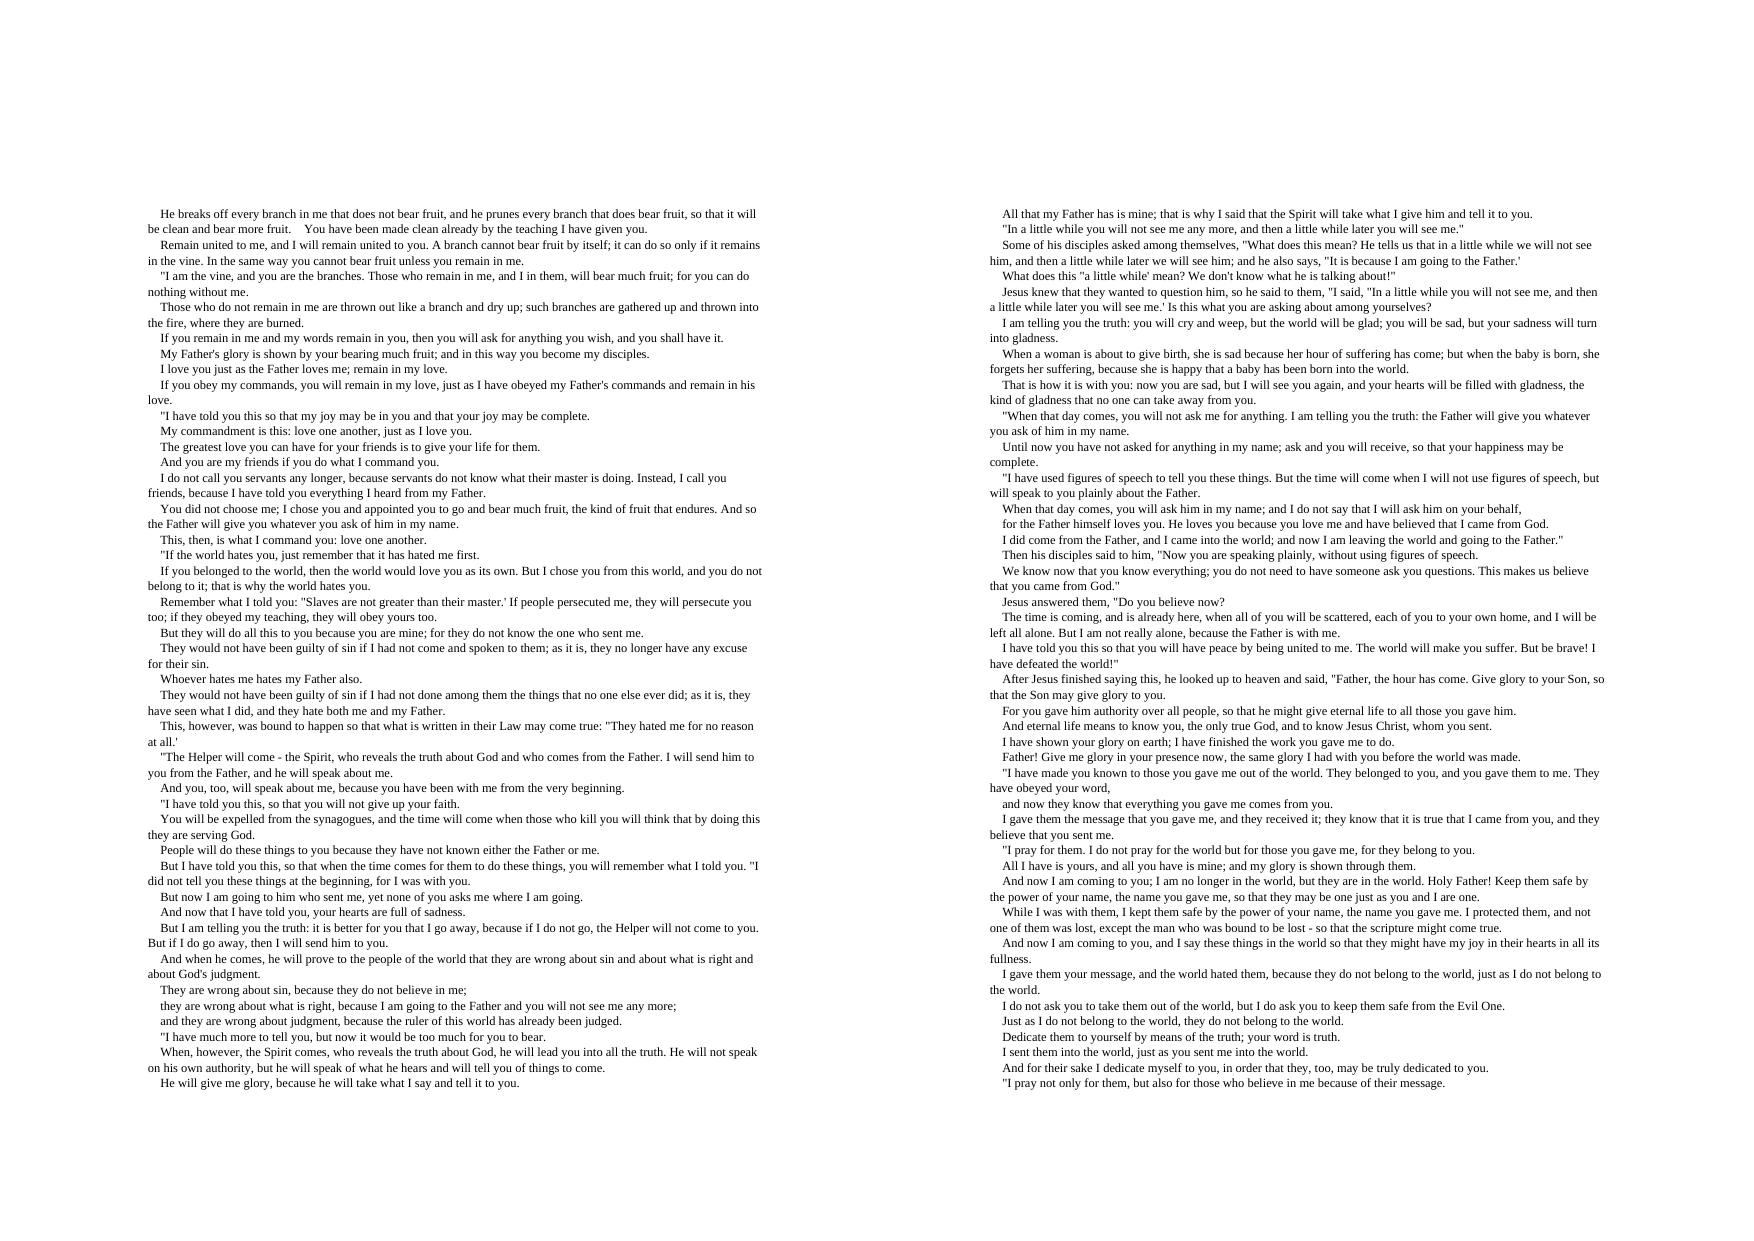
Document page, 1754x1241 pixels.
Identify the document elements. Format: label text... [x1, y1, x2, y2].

text Some of his disciples asked among themselves, "What does this mean? He tells us that in a little while we will not see him, and then a little while later we will see him; and he also says, "It is because I am going to the Father.' [989, 238, 1606, 268]
text And when he comes, he will prove to the people of the world that they are wrong about sin and about what is right and about God's judgment. [148, 952, 764, 982]
text Those who do not remain in me are thrown out like a branch and dry up; such branches are gathered up and thrown into the fire, where they are burned. [148, 300, 764, 330]
text I have shown your glory on earth; I have finished the work you gave me to do. [989, 734, 1606, 749]
text They would not have been guilty of sin if I had not come and spoken to them; as it is, they no longer have any excuse for their sin. [148, 641, 764, 671]
text I am telling you the truth: you will cry and weep, but the world will be glad; you will be sad, but your sadness will turn into gladness. [989, 315, 1606, 345]
text I gave them the message that you gave me, and they received it; they know that it is true that I came from you, and they believe that you sent me. [989, 812, 1606, 842]
text Father! Give me glory in your presence now, the same glory I had with you before the world was made. [989, 750, 1606, 764]
text Remain united to me, and I will remain united to you. A branch cannot bear fruit by itself; it can do so only if it remains in the vine. In the same way you cannot bear fruit unless you remain in me. [148, 238, 764, 268]
text This, then, is what I command you: love one another. [148, 533, 764, 547]
text The time is coming, and is already here, when all of you will be scattered, each of you to your own home, and I will be left all alone. But I am not really alone, because the Father is with me. [989, 610, 1606, 640]
text While I was with them, I kept them safe by the power of your name, the name you gave me. I protected them, and not one of them was lost, except the man who was bound to be lost - so that the scripture might come true. [989, 905, 1606, 935]
text I sent them into the world, just as you sent me into the world. [989, 1045, 1606, 1059]
text All that my Father has is mine; that is why I said that the Spirit will take what I give him and tell it to you. [989, 207, 1606, 221]
text Dedicate them to yourself by means of the truth; your word is truth. [989, 1029, 1606, 1044]
text You did not choose me; I chose you and appointed you to go and bear much fruit, the kind of fruit that endures. And so the Father will give you whatever you ask of him in my name. [148, 502, 764, 531]
text For you gave him authority over all people, so that he might give eternal life to all those you gave him. [989, 703, 1606, 718]
text And now I am coming to you; I am no longer in the world, but they are in the world. Holy Father! Keep them safe by the power of your name, the name you gave me, so that they may be one just as you and I are one. [989, 874, 1606, 904]
text Then his disciples said to him, "Now you are speaking plainly, without using figures of speech. [989, 548, 1606, 562]
text "I have used figures of speech to tell you these things. But the time will come when I will not use figures of speech, but will speak to you plainly about the Father. [989, 471, 1606, 500]
text The greatest love you can have for your friends is to give your life for them. [148, 439, 764, 454]
text "I have told you this so that my joy may be in you and that your joy may be complete. [148, 408, 764, 423]
text They are wrong about sin, because they do not believe in me; [148, 983, 764, 997]
text When, however, the Spirit comes, who reveals the truth about God, he will lead you into all the truth. He will not speak on his own authority, but he will speak of what he hears and will tell you of things to come. [148, 1045, 764, 1075]
text And now that I have told you, your hearts are full of sadness. [148, 905, 764, 919]
text This, however, was bound to happen so that what is written in their Law may come true: "They hated me for no reason at all.' [148, 719, 764, 749]
text "I pray not only for them, but also for those who believe in me because of their message. [989, 1076, 1606, 1090]
text "In a little while you will not see me any more, and then a little while later you will see me." [989, 222, 1606, 237]
text Whoever hates me hates my Father also. [148, 672, 764, 687]
text I have told you this so that you will have peace by being united to me. The world will make you suffer. But be brave! I have defeated the world!" [989, 641, 1606, 671]
text "I have much more to tell you, but now it would be too much for you to bear. [148, 1029, 764, 1044]
text My commandment is this: love one another, just as I love you. [148, 424, 764, 438]
text When a woman is about to give birth, she is sad because her hour of suffering has come; but when the baby is born, she forgets her suffering, because she is happy that a baby has been born into the world. [989, 346, 1606, 376]
text And you are my friends if you do what I command you. [148, 455, 764, 469]
text And you, too, will speak about me, because you have been with me from the very beginning. [148, 781, 764, 795]
text But they will do all this to you because you are mine; for they do not know the one who sent me. [148, 626, 764, 640]
text But I am telling you the truth: it is better for you that I go away, because if I do not go, the Helper will not come to you. But if I do go away, then I will send him to you. [148, 921, 764, 951]
text They would not have been guilty of sin if I had not done among them the things that no one else ever did; as it is, they have seen what I did, and they hate both me and my Father. [148, 688, 764, 718]
text But now I am going to him who sent me, yet none of you asks me where I am going. [148, 889, 764, 904]
text they are wrong about what is right, because I am going to the Father and you will not see me any more; [148, 998, 764, 1013]
text And now I am coming to you, and I say these things in the world so that they might have my joy in their hearts in all its fullness. [989, 936, 1606, 966]
text But I have told you this, so that when the time comes for them to do these things, you will remember what I told you. "I did not tell you these things at the beginning, for I was with you. [148, 858, 764, 888]
text I gave them your message, and the world hated them, because they do not belong to the world, just as I do not belong to the world. [989, 967, 1606, 997]
text All I have is yours, and all you have is mine; and my glory is shown through them. [989, 858, 1606, 873]
text Just as I do not belong to the world, they do not belong to the world. [989, 1014, 1606, 1028]
text You will be expelled from the synagogues, and the time will come when those who kill you will think that by doing this they are serving God. [148, 812, 764, 842]
text I do not call you servants any longer, because servants do not know what their master is doing. Instead, I call you friends, because I have told you everything I heard from my Father. [148, 471, 764, 500]
text "When that day comes, you will not ask me for anything. I am telling you the truth: the Father will give you whatever you ask of him in my name. [989, 408, 1606, 438]
text What does this "a little while' mean? We don't know what he is talking about!" [989, 269, 1606, 283]
text "If the world hates you, just remember that it has hated me first. [148, 548, 764, 562]
text People will do these things to you because they have not known either the Father or me. [148, 843, 764, 857]
text "I pray for them. I do not pray for the world but for those you gave me, for they belong to you. [989, 843, 1606, 857]
text If you obey my commands, you will remain in my love, just as I have obeyed my Father's commands and remain in his love. [148, 377, 764, 407]
text And eternal life means to know you, the only true God, and to know Jesus Christ, whom you sent. [989, 719, 1606, 733]
text "The Helper will come - the Spirit, who reveals the truth about God and who comes from the Father. I will send him to you from the Father, and he will speak about me. [148, 750, 764, 780]
text And for their sake I dedicate myself to you, in order that they, too, may be truly dedicated to you. [989, 1060, 1606, 1075]
text Jesus knew that they wanted to question him, so he said to them, "I said, "In a little while you will not see me, and then a little while later you will see me.' Is this what you are asking about among yourselves? [989, 284, 1606, 314]
text We know now that you know everything; you do not need to have someone ask you questions. This makes us believe that you came from God." [989, 564, 1606, 593]
text and they are wrong about judgment, because the ruler of this world has already been judged. [148, 1014, 764, 1028]
text I do not ask you to take them out of the world, but I do ask you to keep them safe from the Evil One. [989, 998, 1606, 1013]
text "I have told you this, so that you will not give up your faith. [148, 796, 764, 811]
text Until now you have not asked for anything in my name; ask and you will receive, so that your happiness may be complete. [989, 439, 1606, 469]
text That is how it is with you: now you are sad, but I will see you again, and your hearts will be filled with gladness, the kind of gladness that no one can take away from you. [989, 377, 1606, 407]
text Jesus answered them, "Do you believe now? [989, 595, 1606, 609]
text He breaks off every branch in me that does not bear fruit, and he prunes every branch that does bear fruit, so that it will be clean and bear more fruit. You have been made clean already by the teaching I have given you. [148, 207, 764, 237]
text for the Father himself loves you. He loves you because you love me and have believed that I came from God. [989, 517, 1606, 531]
text He will give me glory, because he will take what I say and tell it to you. [148, 1076, 764, 1090]
text If you remain in me and my words remain in you, then you will ask for anything you wish, and you shall have it. [148, 331, 764, 345]
text If you belonged to the world, then the world would love you as its own. But I chose you from this world, and you do not belong to it; that is why the world hates you. [148, 564, 764, 593]
text Remember what I told you: "Slaves are not greater than their master.' If people persecuted me, they will persecute you too; if they obeyed my teaching, they will obey yours too. [148, 595, 764, 624]
text After Jesus finished saying this, he looked up to heaven and said, "Father, the hour has come. Give glory to your Son, so that the Son may give glory to you. [989, 672, 1606, 702]
text "I have made you known to those you gave me out of the world. They belonged to you, and you gave them to me. They have obeyed your word, [989, 765, 1606, 795]
text and now they know that everything you gave me comes from you. [989, 796, 1606, 811]
text My Father's glory is shown by your bearing much fruit; and in this way you become my disciples. [148, 346, 764, 361]
text I love you just as the Father loves me; remain in my love. [148, 362, 764, 376]
text I did come from the Father, and I came into the world; and now I am leaving the world and going to the Father." [989, 533, 1606, 547]
text When that day comes, you will ask him in my name; and I do not say that I will ask him on your behalf, [989, 502, 1606, 516]
text "I am the vine, and you are the branches. Those who remain in me, and I in them, will bear much fruit; for you can do nothing without me. [148, 269, 764, 299]
